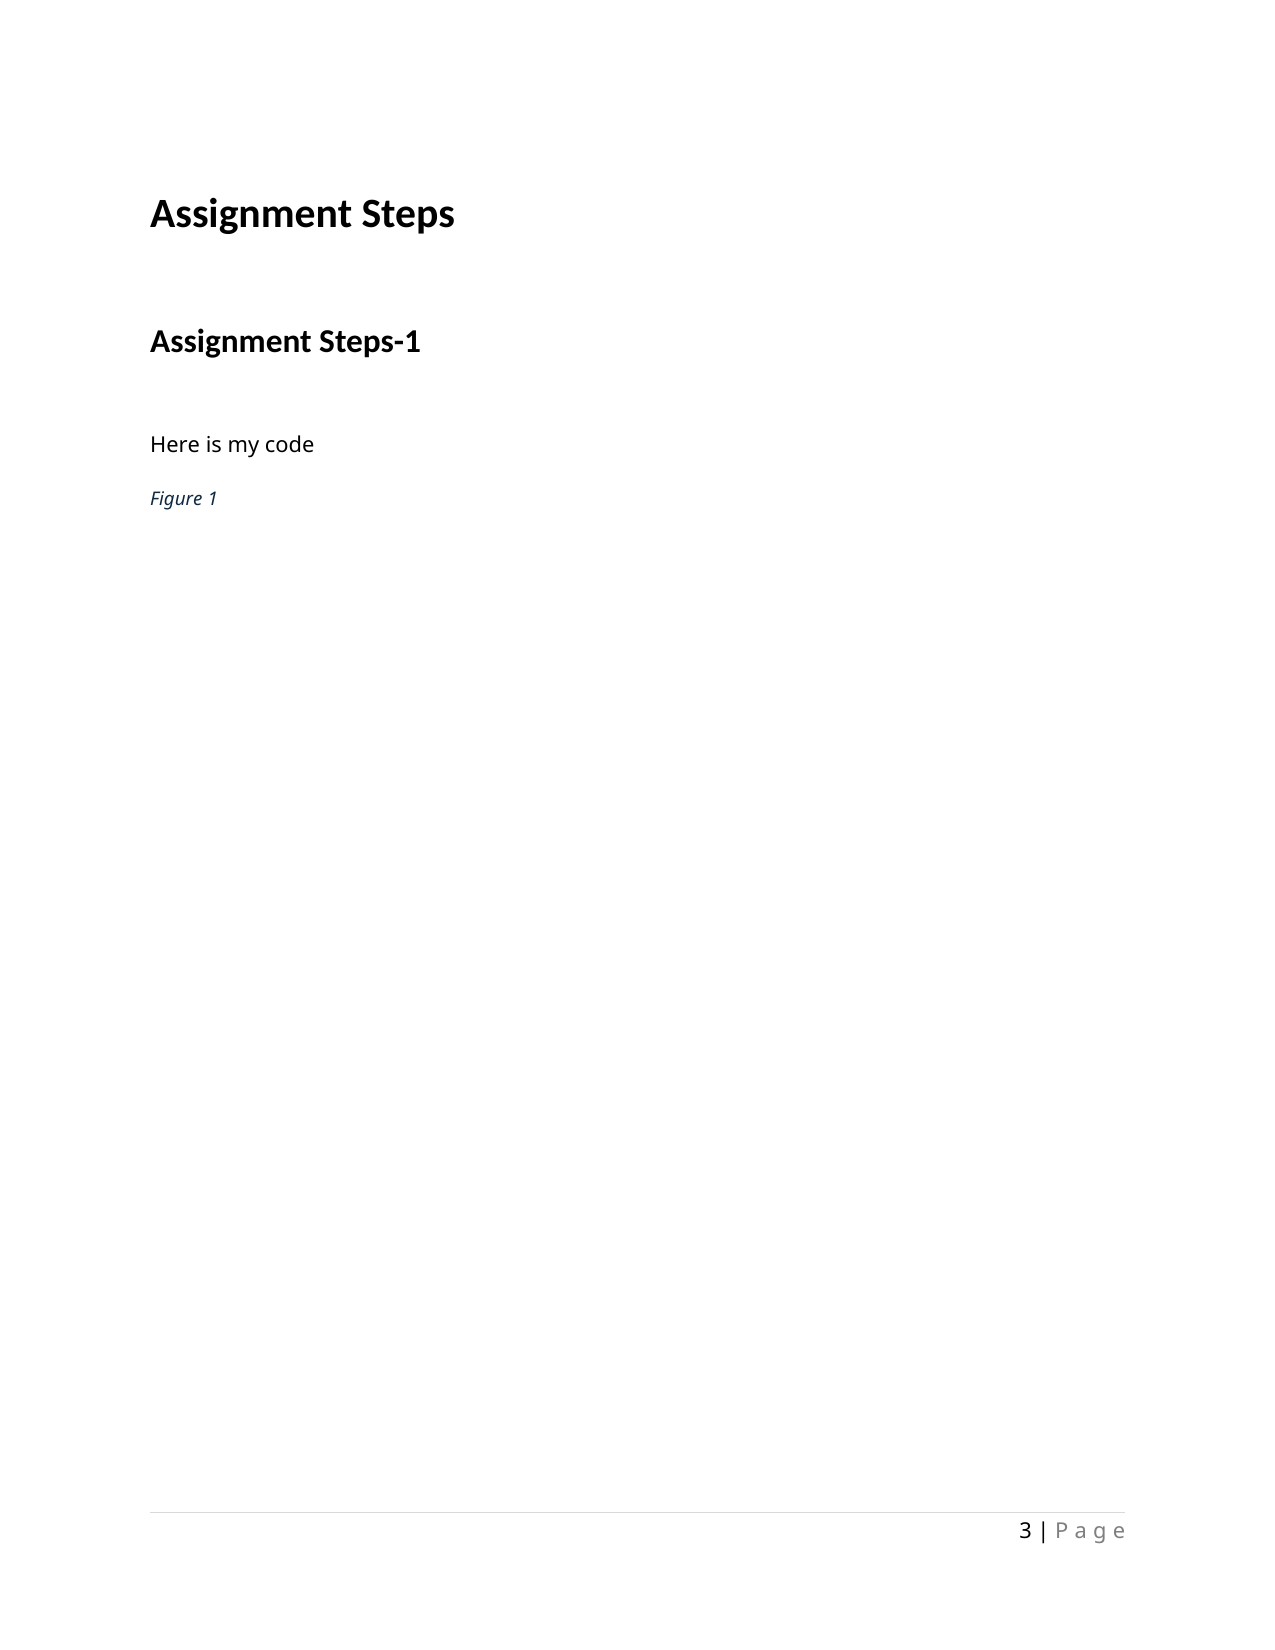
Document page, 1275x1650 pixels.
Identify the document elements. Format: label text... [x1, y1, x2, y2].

subtitle Assignment Steps-1 [150, 320, 1125, 360]
text Here is my code [150, 428, 1125, 458]
subtitle Assignment Steps [150, 187, 1125, 238]
